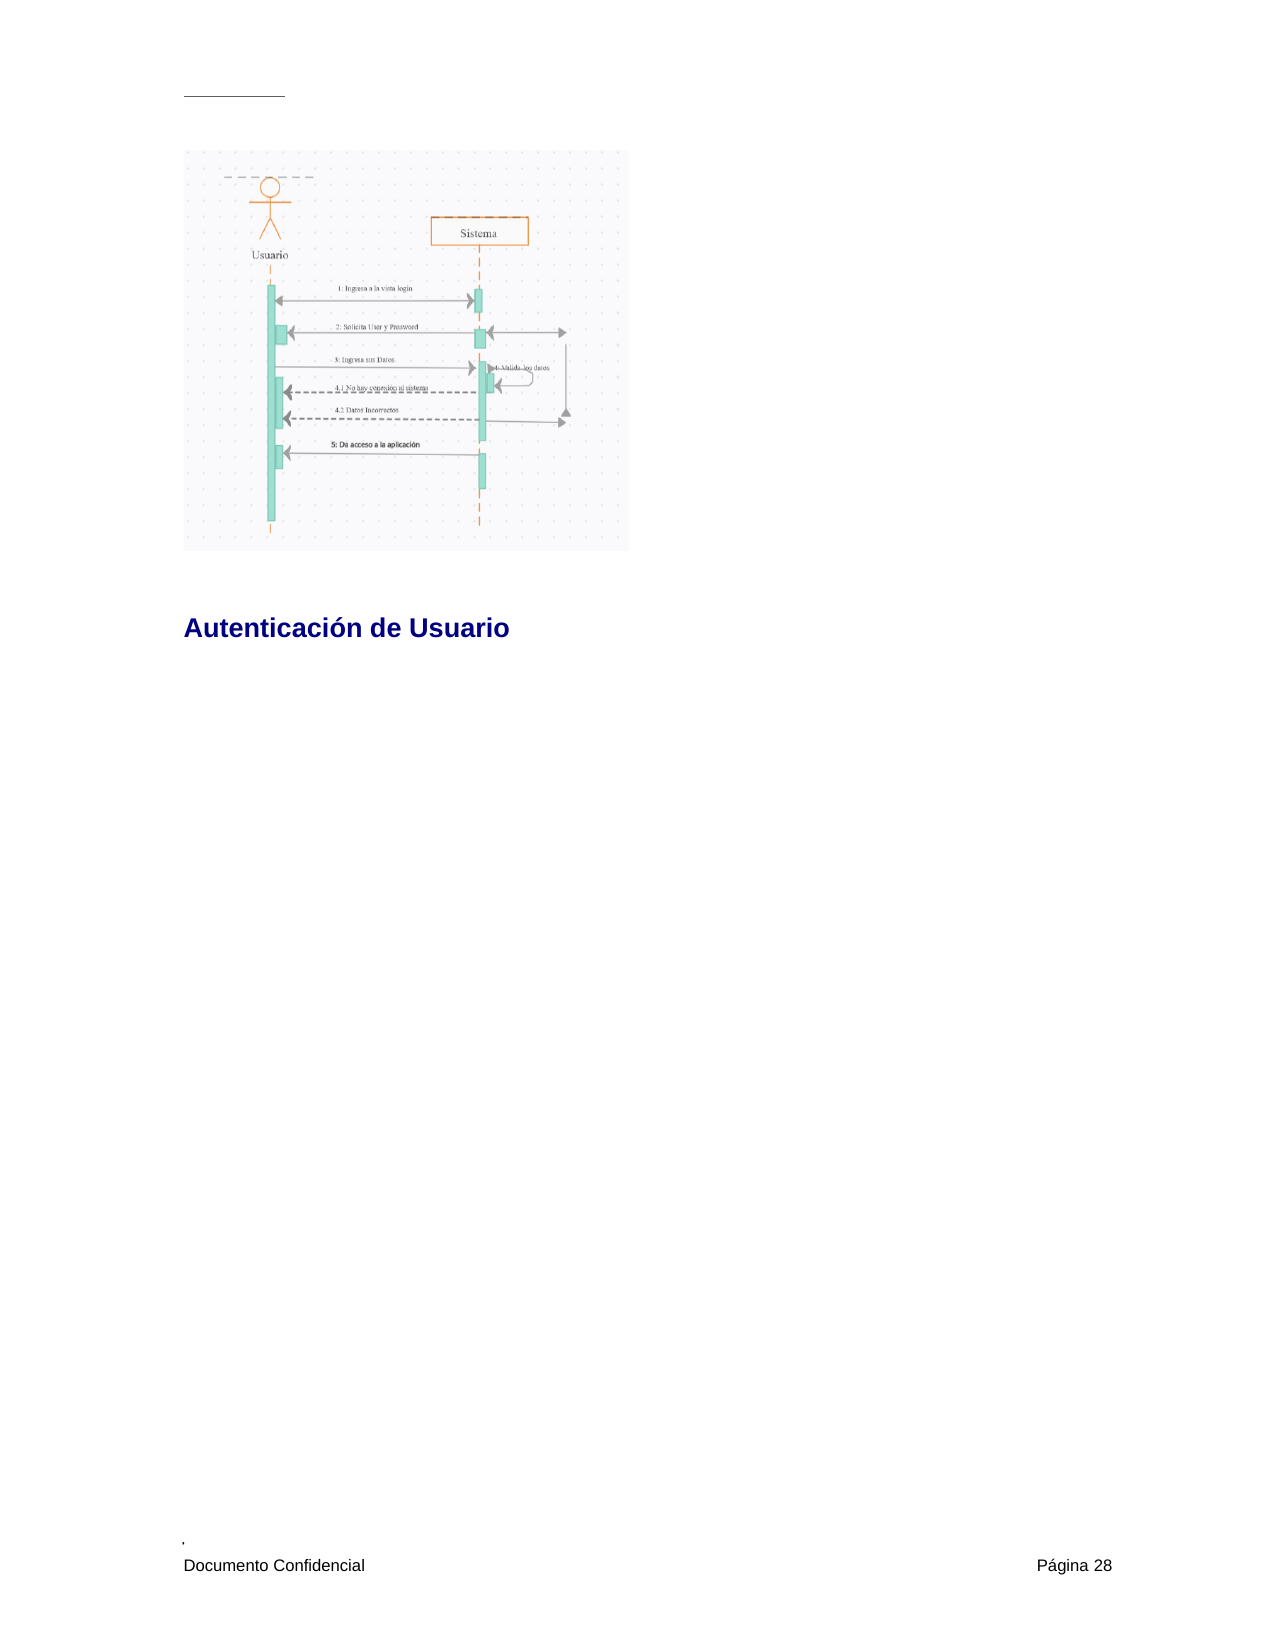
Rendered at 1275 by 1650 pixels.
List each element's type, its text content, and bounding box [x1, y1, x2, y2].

picture [183, 150, 629, 551]
text Autenticación de Usuario [183, 612, 1125, 643]
